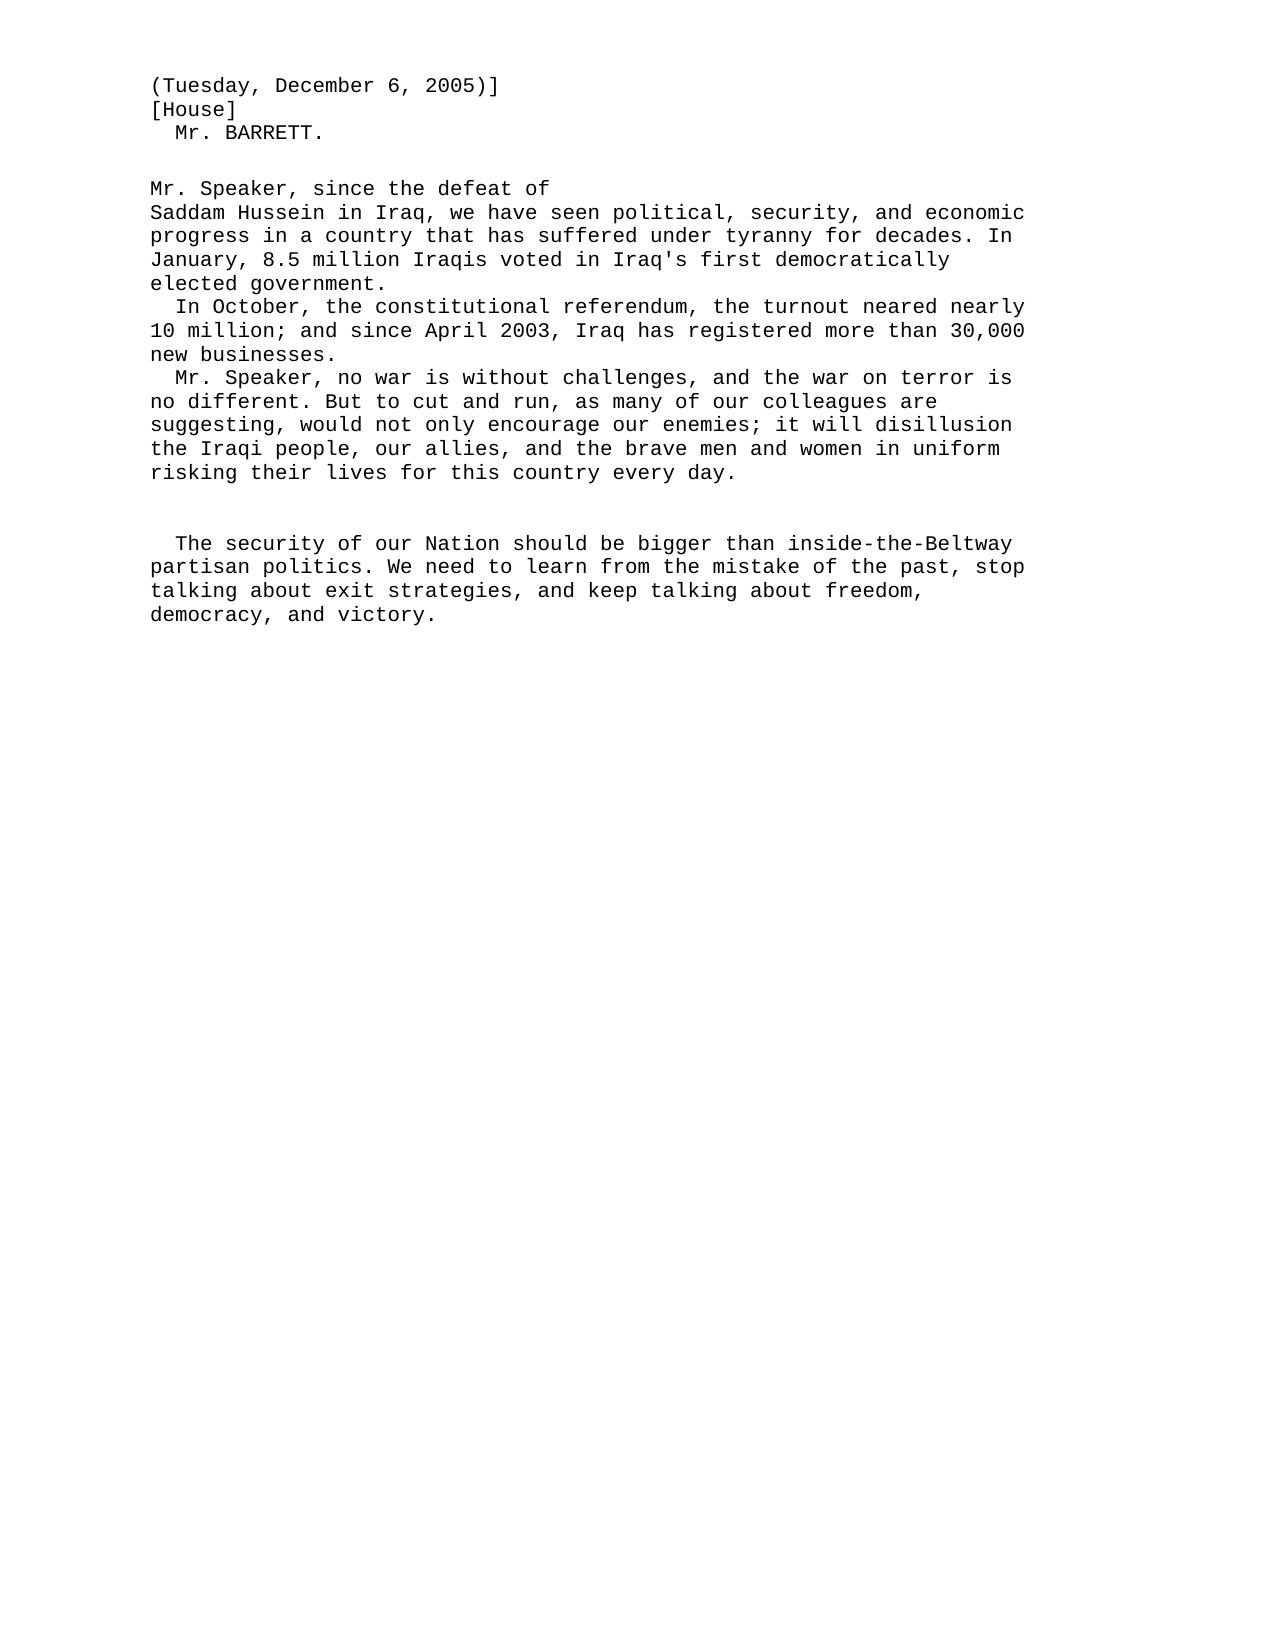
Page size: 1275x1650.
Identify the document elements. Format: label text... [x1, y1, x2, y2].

text partisan politics. We need to learn from the mistake of the past, stop [150, 556, 1125, 580]
text democracy, and victory. [150, 604, 1125, 627]
text the Iraqi people, our allies, and the brave men and women in uniform [150, 438, 1125, 462]
text no different. But to cut and run, as many of our colleagues are [150, 391, 1125, 414]
text talking about exit strategies, and keep talking about freedom, [150, 580, 1125, 604]
text The security of our Nation should be bigger than inside-the-Beltway [150, 533, 1125, 556]
text Mr. Speaker, no war is without challenges, and the war on terror is [150, 367, 1125, 391]
text January, 8.5 million Iraqis voted in Iraq's first democratically [150, 249, 1125, 273]
text elected government. [150, 273, 1125, 296]
text risking their lives for this country every day. [150, 462, 1125, 485]
text Mr. Speaker, since the defeat of [150, 178, 1125, 202]
text 10 million; and since April 2003, Iraq has registered more than 30,000 [150, 320, 1125, 343]
text suggesting, would not only encourage our enemies; it will disillusion [150, 414, 1125, 438]
text Saddam Hussein in Iraq, we have seen political, security, and economic [150, 202, 1125, 225]
text In October, the constitutional referendum, the turnout neared nearly [150, 296, 1125, 320]
text progress in a country that has suffered under tyranny for decades. In [150, 225, 1125, 249]
text new businesses. [150, 343, 1125, 367]
